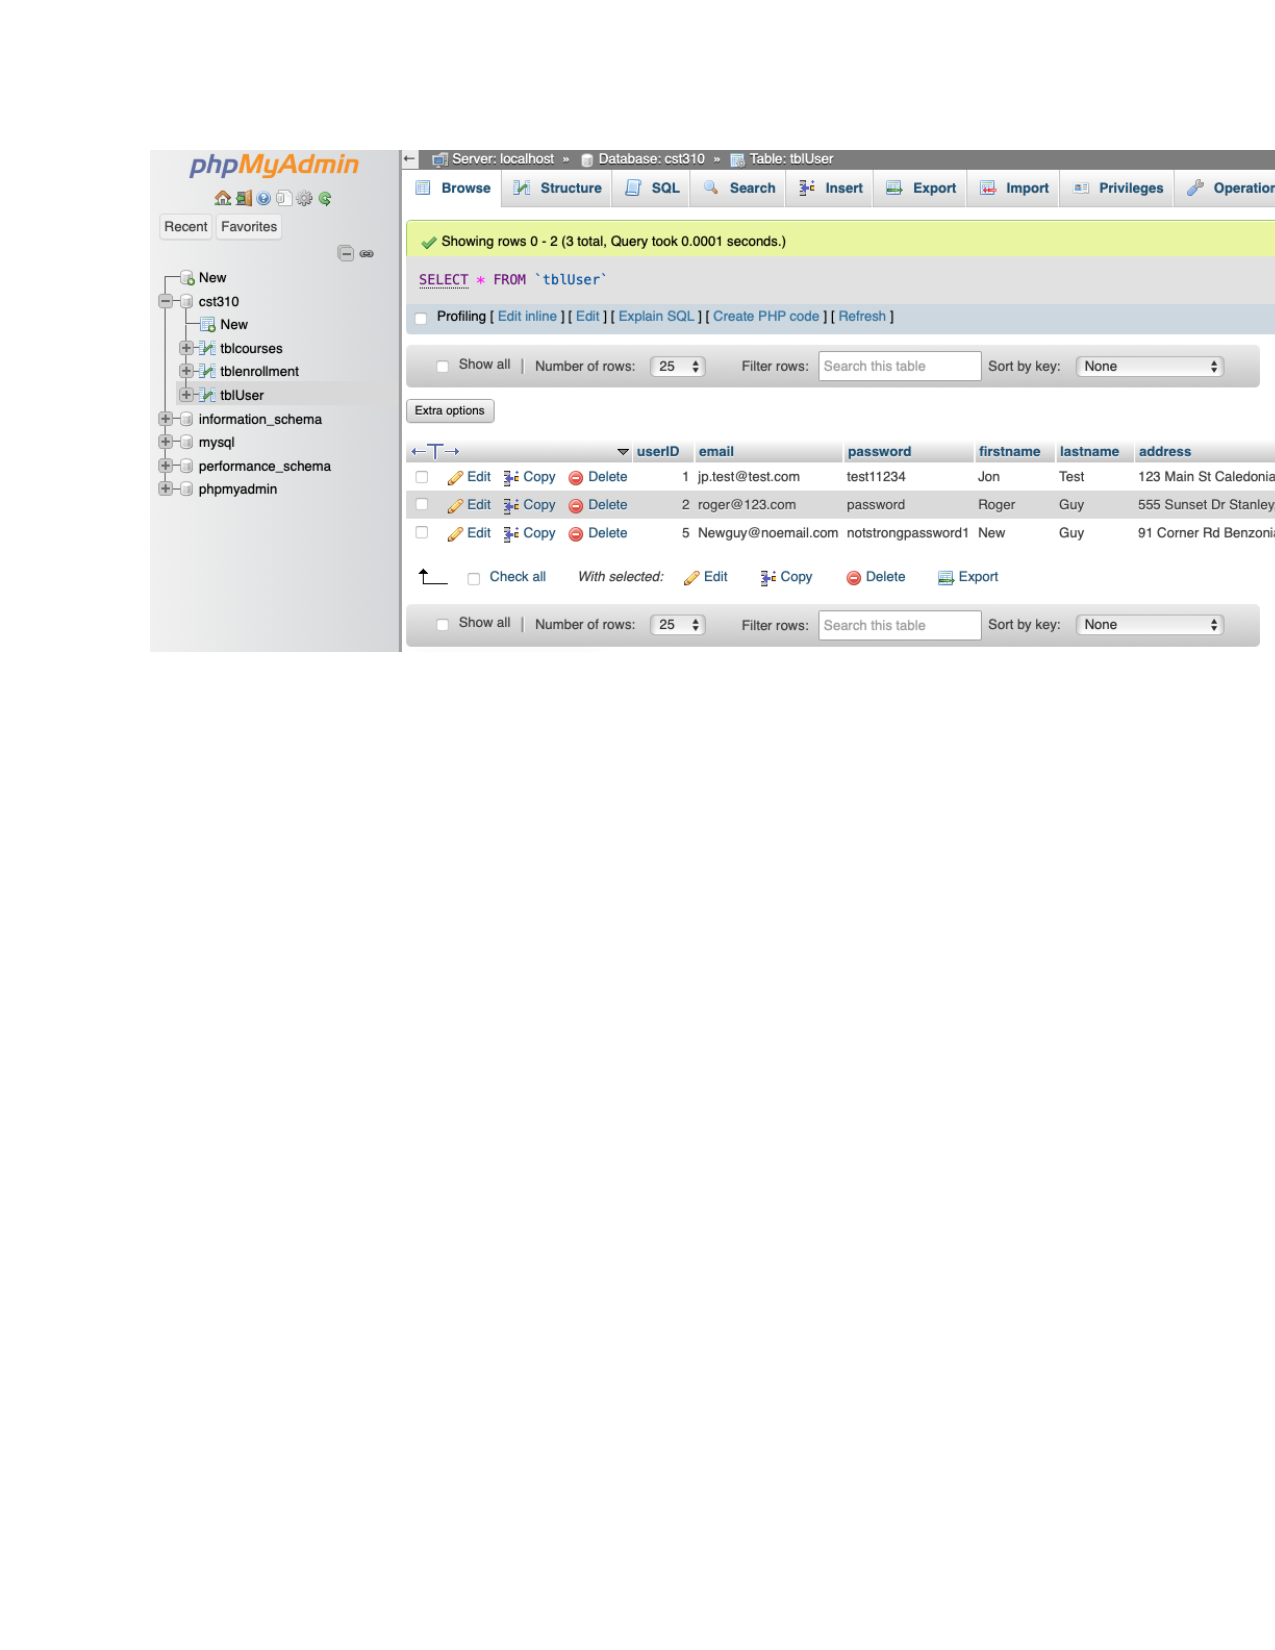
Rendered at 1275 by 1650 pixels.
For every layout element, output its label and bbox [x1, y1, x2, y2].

picture [150, 150, 1275, 652]
